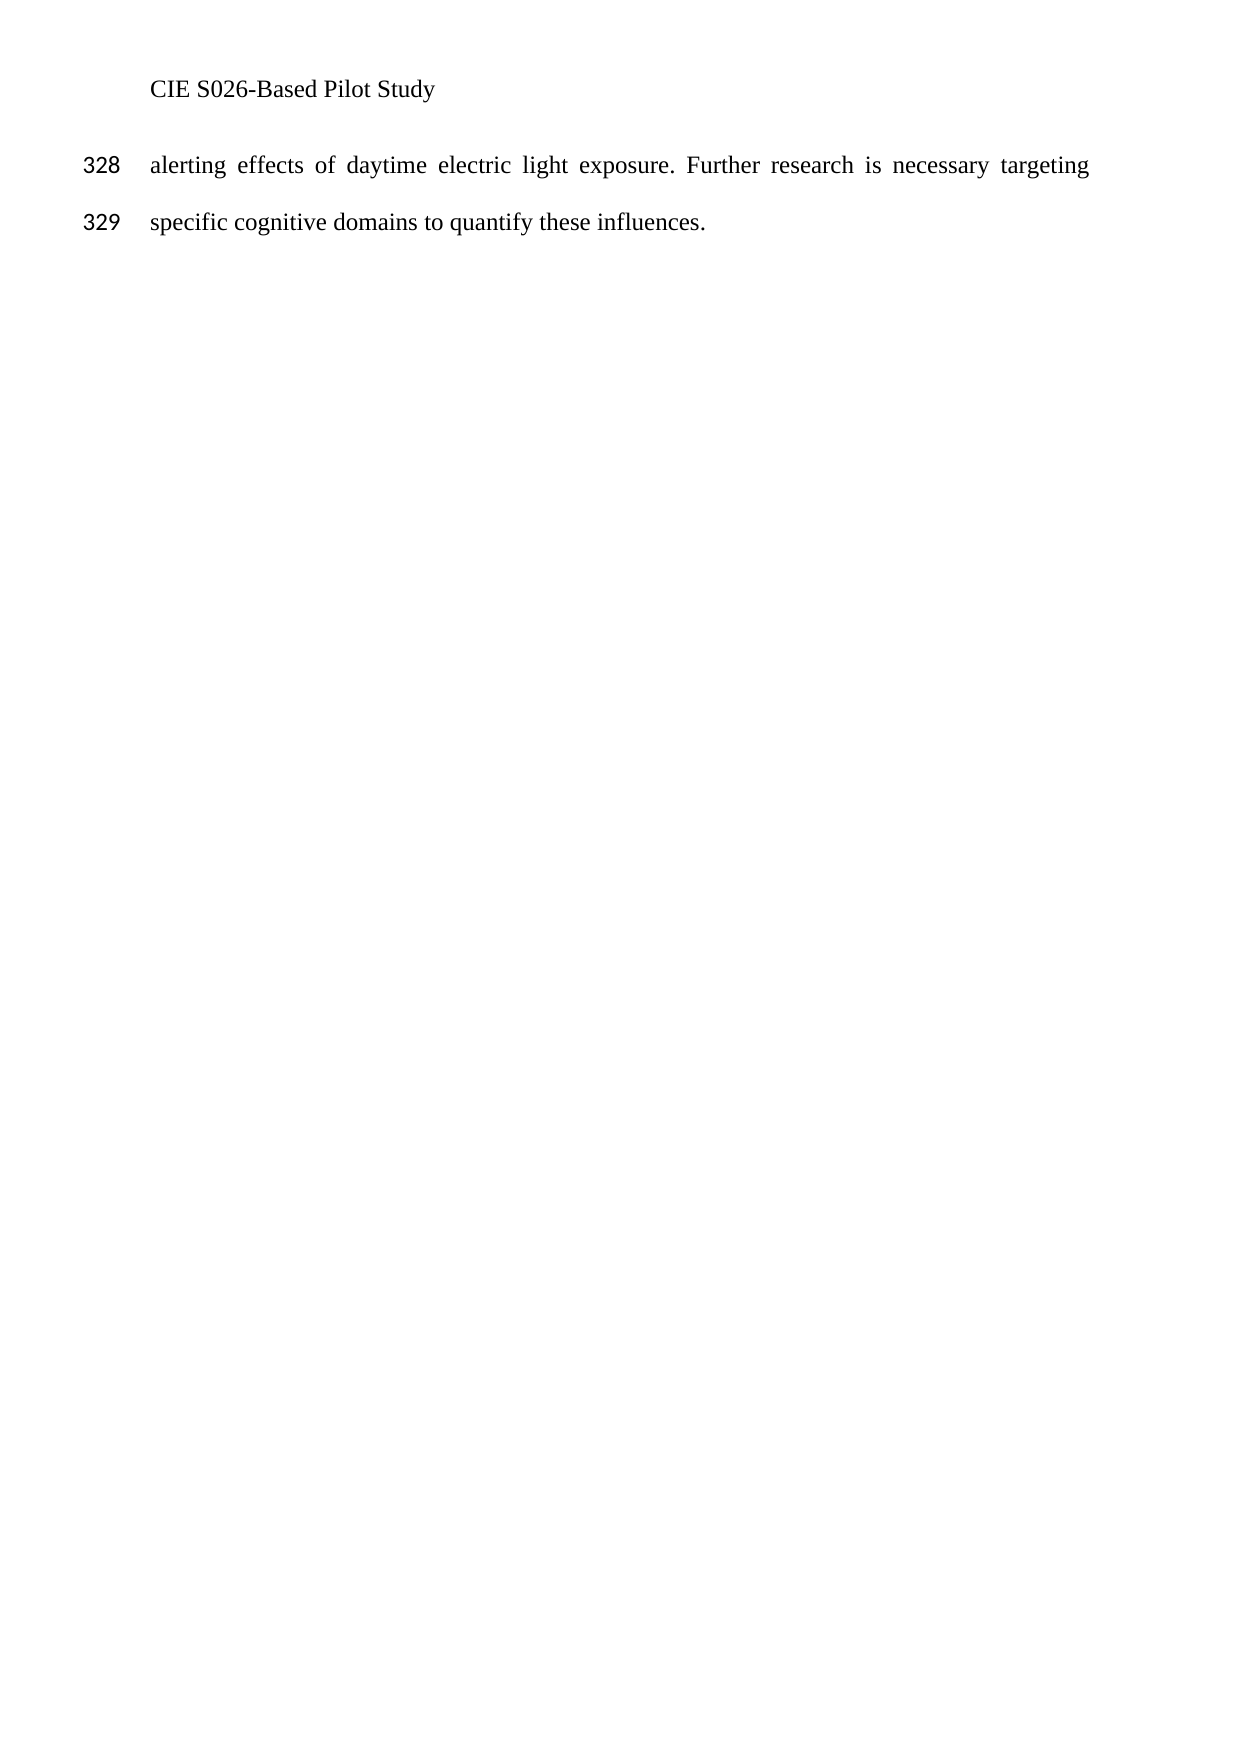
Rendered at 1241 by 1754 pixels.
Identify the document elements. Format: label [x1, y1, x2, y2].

text [150, 150, 1090, 236]
